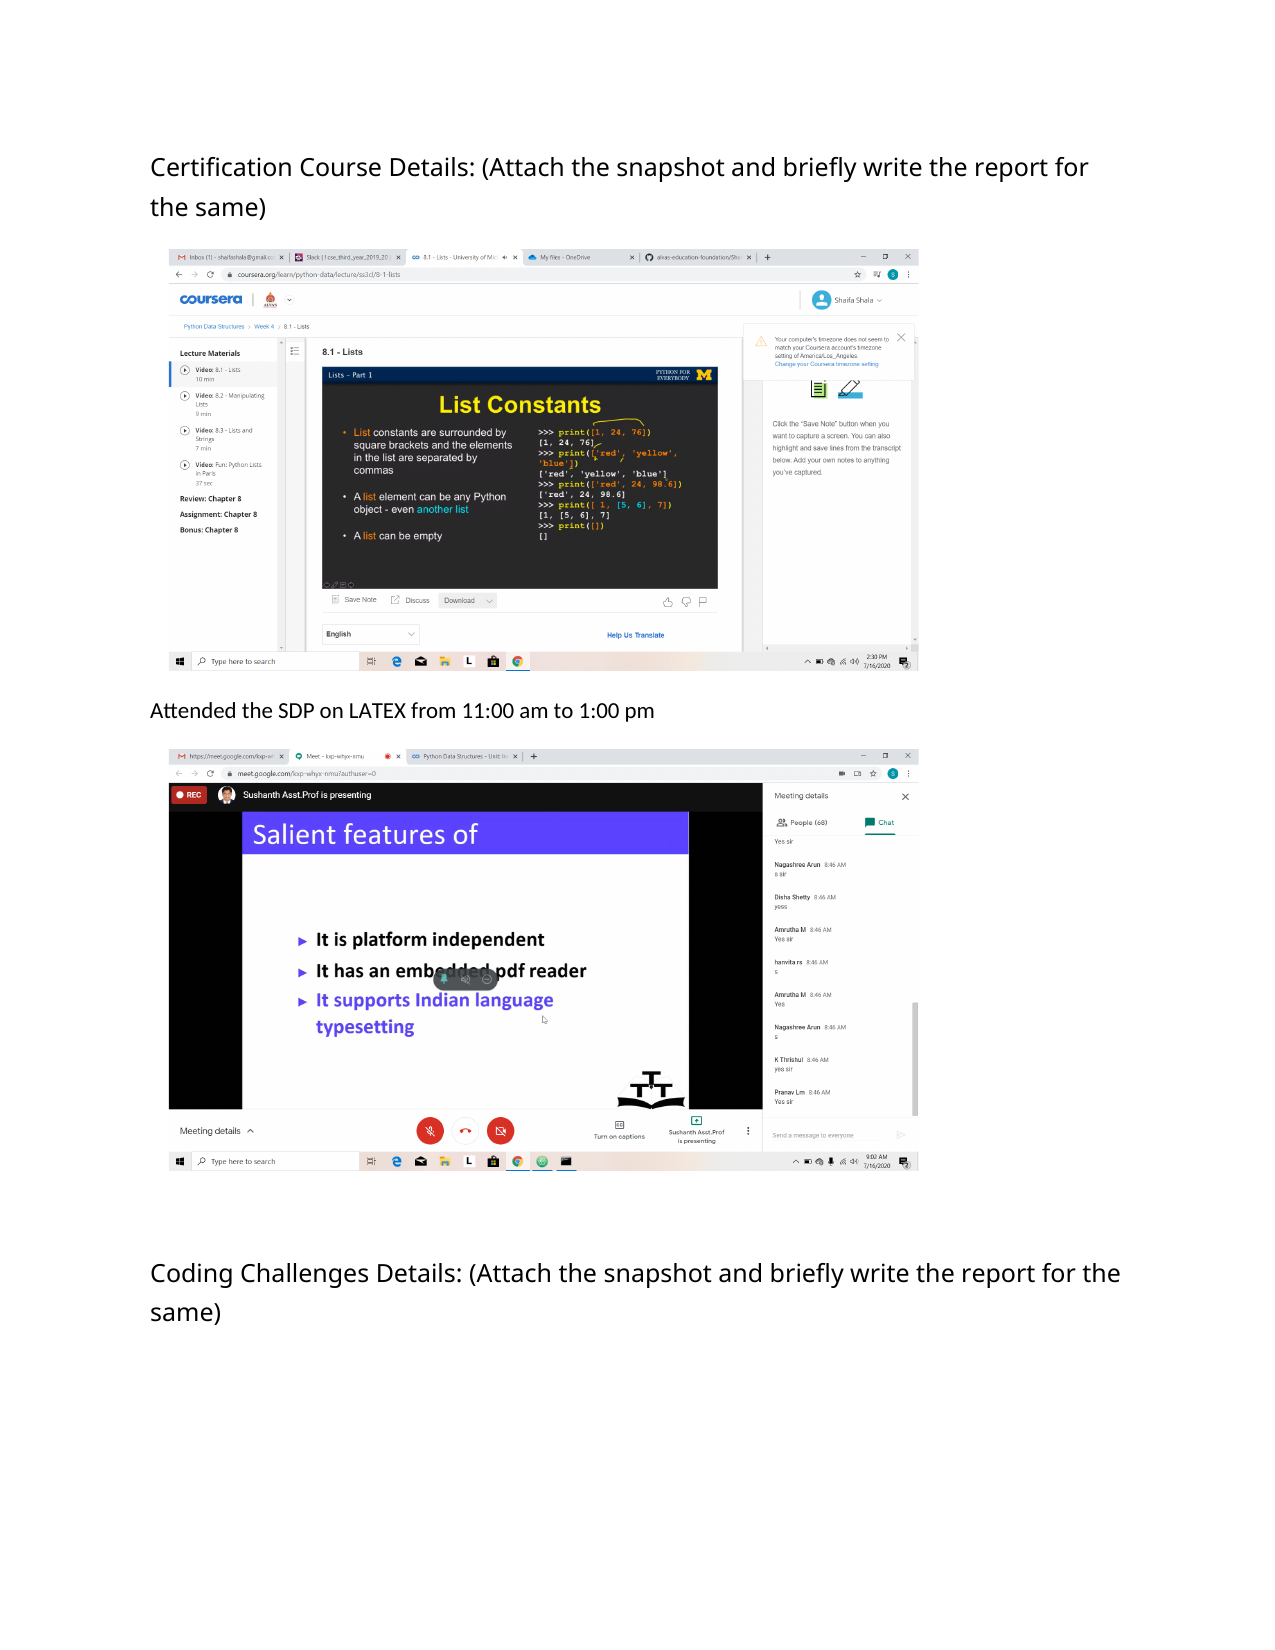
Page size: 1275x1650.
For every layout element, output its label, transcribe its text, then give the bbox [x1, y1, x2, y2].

text Coding Challenges Details: (Attach the snapshot and briefly write the report for the same) [150, 1256, 1125, 1329]
text Certification Course Details: (Attach the snapshot and briefly write the report for the same) [150, 150, 1125, 223]
text Attended the SDP on LATEX from 11:00 am to 1:00 pm [150, 696, 1125, 724]
